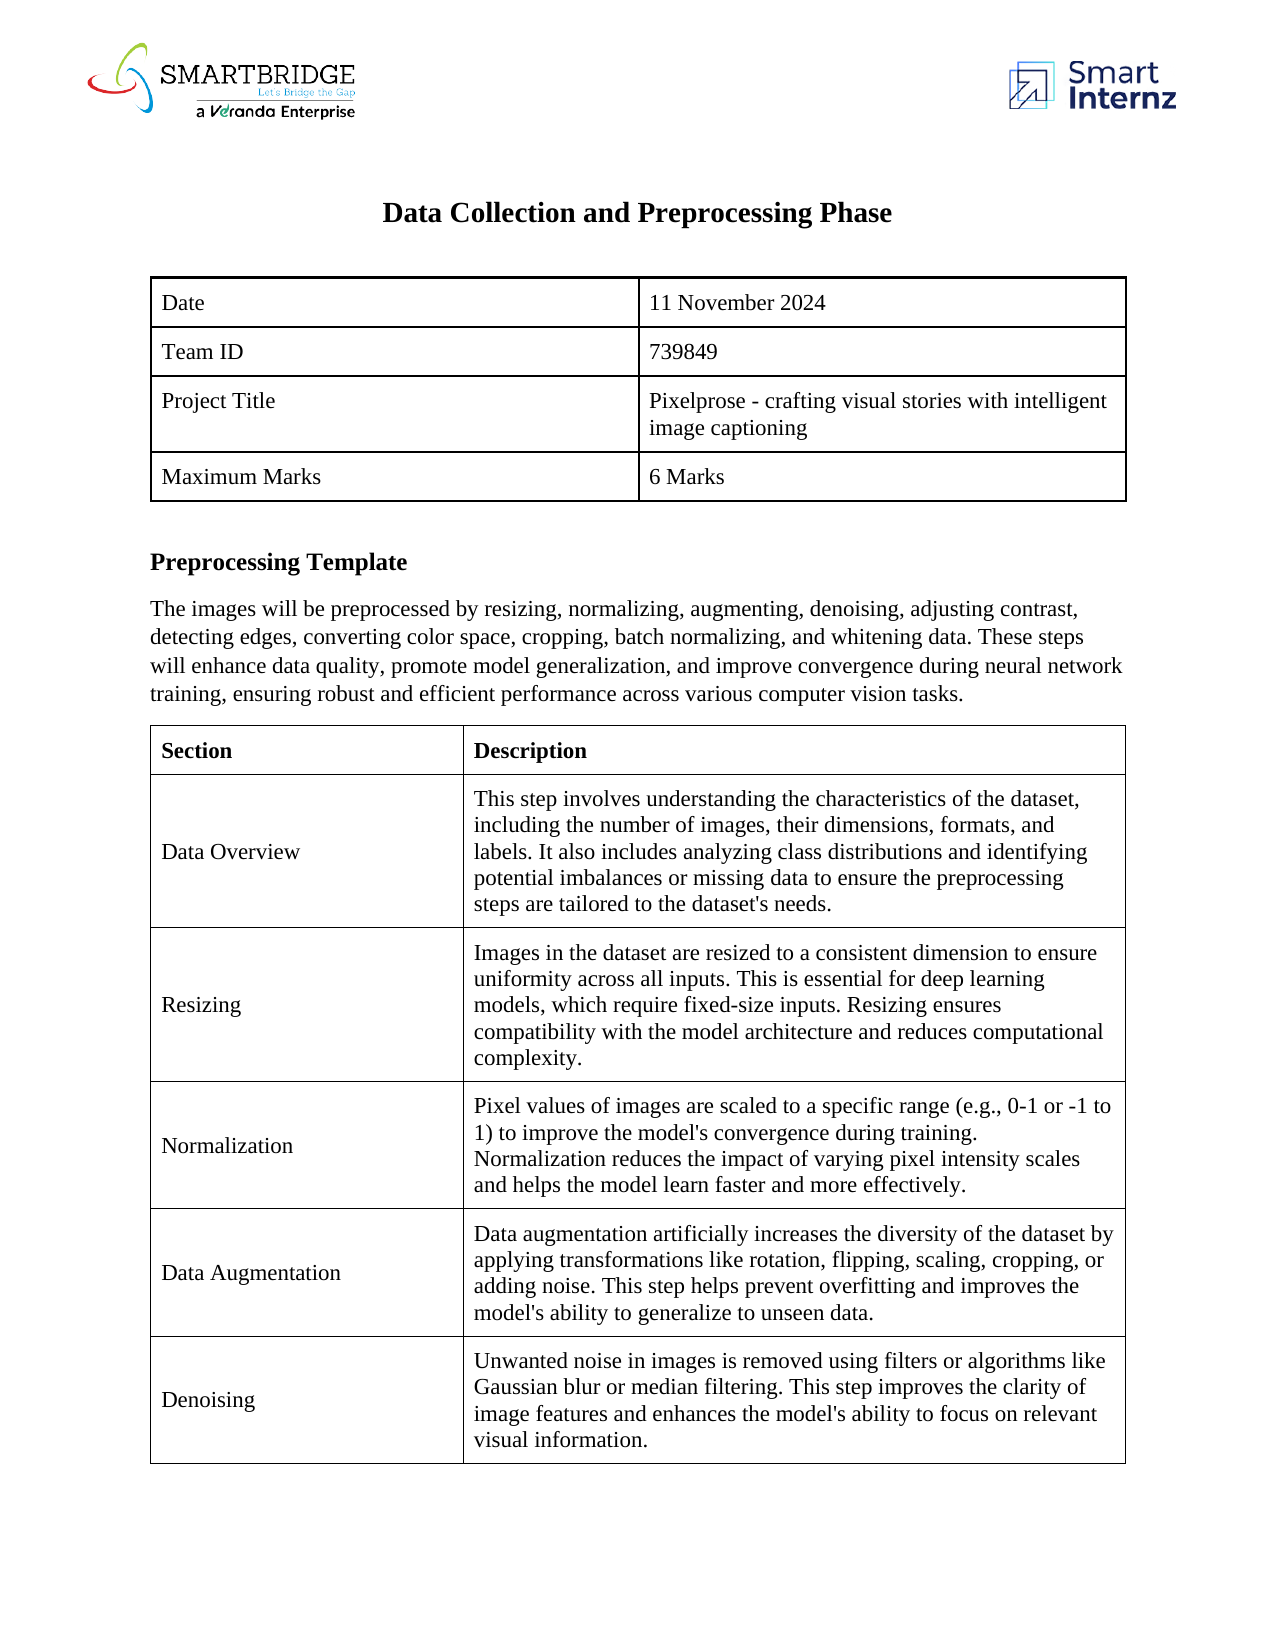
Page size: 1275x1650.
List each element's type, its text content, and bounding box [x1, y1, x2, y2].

table_header Date [152, 279, 638, 326]
table_cell Normalization [151, 1082, 463, 1208]
table_cell Team ID [152, 328, 638, 375]
table_cell Maximum Marks [152, 453, 638, 500]
table_cell Pixel values of images are scaled to a specific range (e.g., 0-1 or -1 to 1) to improve the model's convergence during training. Normalization reduces the impact of varying pixel intensity scales and helps the model learn faster and more effectively. [464, 1082, 1125, 1208]
table_cell This step involves understanding the characteristics of the dataset, including the number of images, their dimensions, formats, and labels. It also includes analyzing class distributions and identifying potential imbalances or missing data to ensure the preprocessing steps are tailored to the dataset's needs. [464, 775, 1125, 927]
table_cell Project Title [152, 377, 638, 451]
table_cell Data augmentation artificially increases the diversity of the dataset by applying transformations like rotation, flipping, scaling, cropping, or adding noise. This step helps prevent overfitting and improves the model's ability to generalize to unseen data. [464, 1209, 1125, 1336]
table_cell Denoising [151, 1337, 463, 1463]
table_cell Resizing [151, 928, 463, 1081]
table_header 11 November 2024 [640, 279, 1125, 326]
picture [73, 20, 370, 142]
table_cell Pixelprose - crafting visual stories with intelligent image captioning [640, 377, 1125, 451]
table_header Section [151, 726, 463, 774]
picture [1004, 61, 1181, 109]
table_cell Data Augmentation [151, 1209, 463, 1336]
table_cell 6 Marks [640, 453, 1125, 500]
text Data Collection and Preprocessing Phase [150, 195, 1125, 229]
table_header Description [464, 726, 1125, 774]
text The images will be preprocessed by resizing, normalizing, augmenting, denoising, adjusting contrast, detecting edges, converting color space, cropping, batch normalizing, and whitening data. These steps will enhance data quality, promote model generalization, and improve convergence during neural network training, ensuring robust and efficient performance across various computer vision tasks. [150, 595, 1125, 706]
table_cell Images in the dataset are resized to a consistent dimension to ensure uniformity across all inputs. This is essential for deep learning models, which require fixed-size inputs. Resizing ensures compatibility with the model architecture and reduces computational complexity. [464, 928, 1125, 1081]
table_cell Data Overview [151, 775, 463, 927]
table_cell Unwanted noise in images is removed using filters or algorithms like Gaussian blur or median filtering. This step improves the clarity of image features and enhances the model's ability to focus on relevant visual information. [464, 1337, 1125, 1463]
text Preprocessing Template [150, 547, 1125, 576]
table_cell 739849 [640, 328, 1125, 375]
